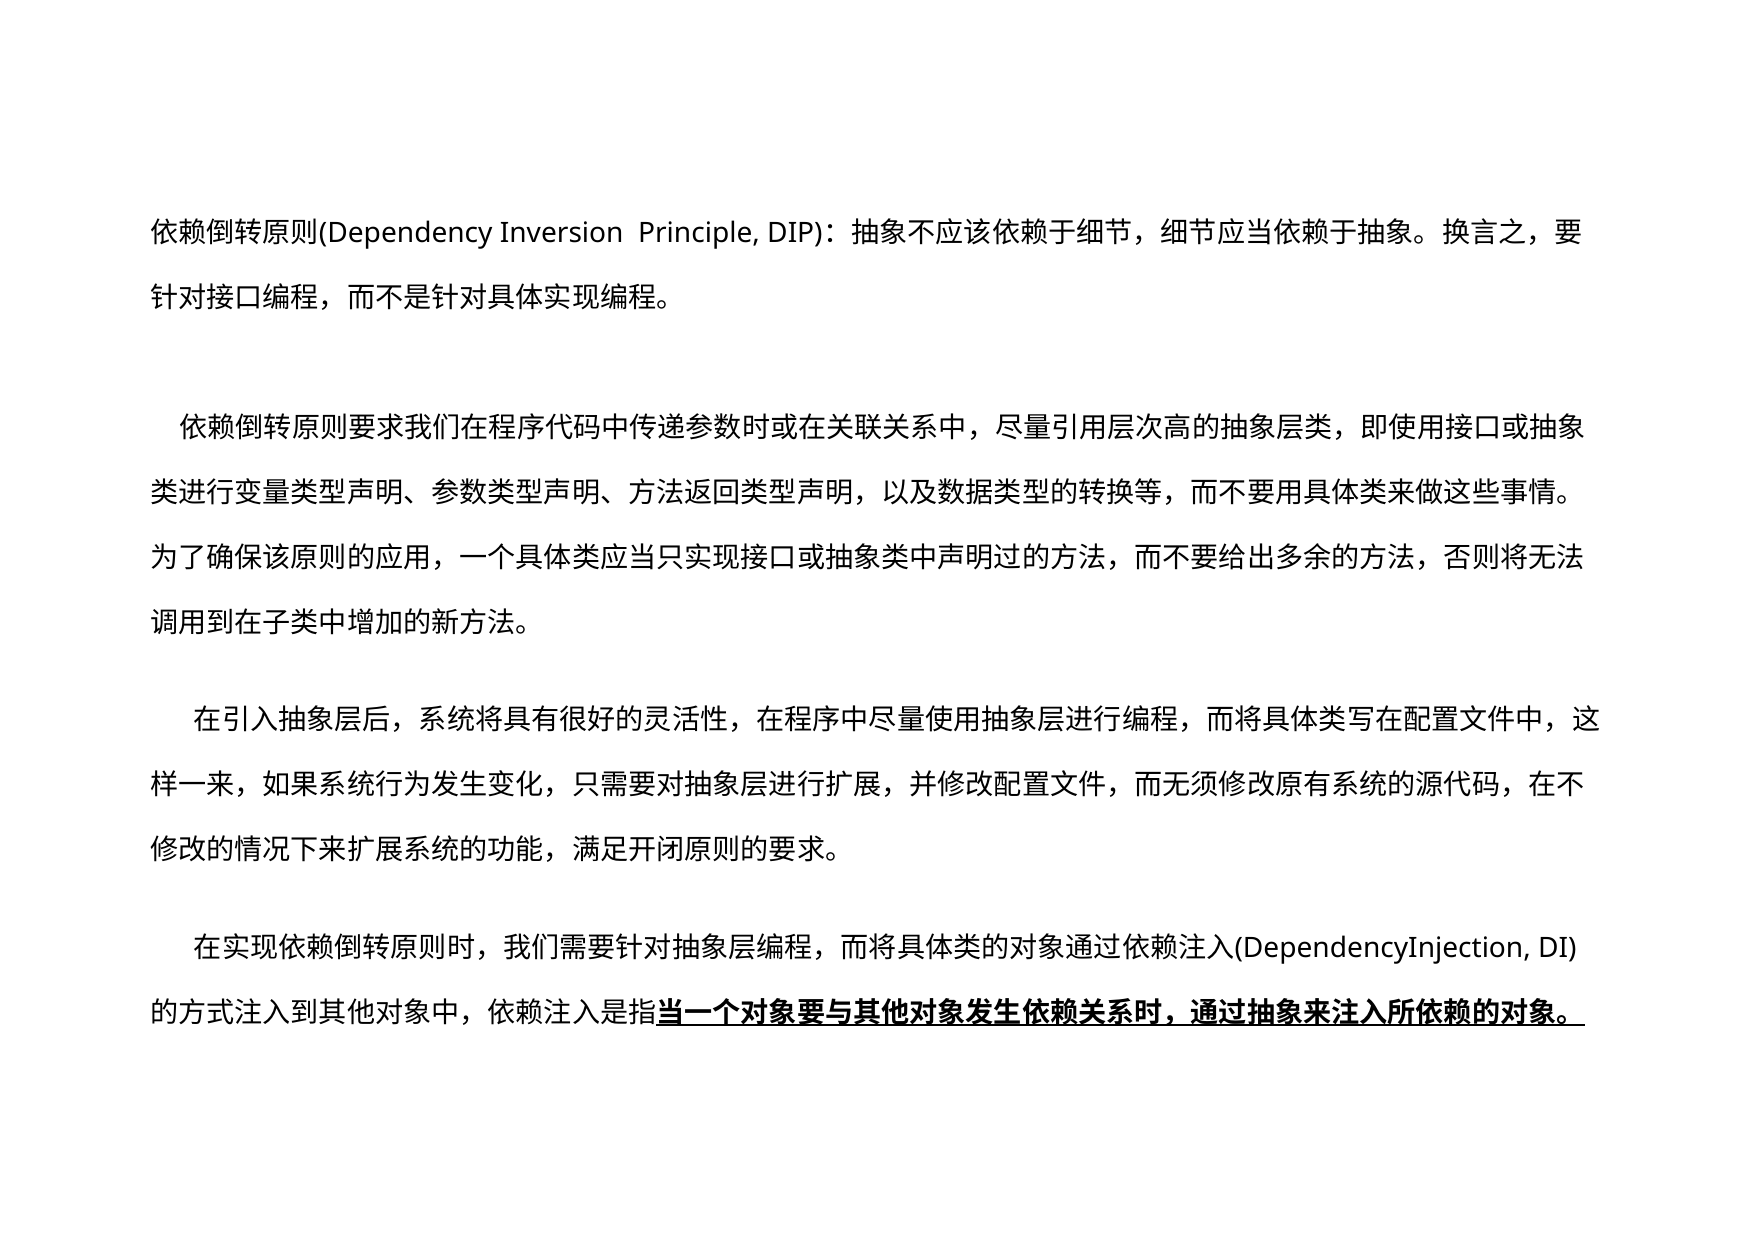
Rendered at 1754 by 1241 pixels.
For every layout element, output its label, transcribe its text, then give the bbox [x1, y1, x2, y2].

text 在引入抽象层后，系统将具有很好的灵活性，在程序中尽量使用抽象层进行编程，而将具体类写在配置文件中，这样一来，如果系统行为发生变化，只需要对抽象层进行扩展，并修改配置文件，而无须修改原有系统的源代码，在不修改的情况下来扩展系统的功能，满足开闭原则的要求。 [150, 685, 1604, 880]
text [150, 913, 1604, 1043]
text 依赖倒转原则(Dependency Inversion Principle, DIP)：抽象不应该依赖于细节，细节应当依赖于抽象。换言之，要针对接口编程，而不是针对具体实现编程。 [150, 198, 1604, 328]
text 依赖倒转原则要求我们在程序代码中传递参数时或在关联关系中，尽量引用层次高的抽象层类，即使用接口或抽象类进行变量类型声明、参数类型声明、方法返回类型声明，以及数据类型的转换等，而不要用具体类来做这些事情。为了确保该原则的应用，一个具体类应当只实现接口或抽象类中声明过的方法，而不要给出多余的方法，否则将无法调用到在子类中增加的新方法。 [150, 393, 1604, 653]
